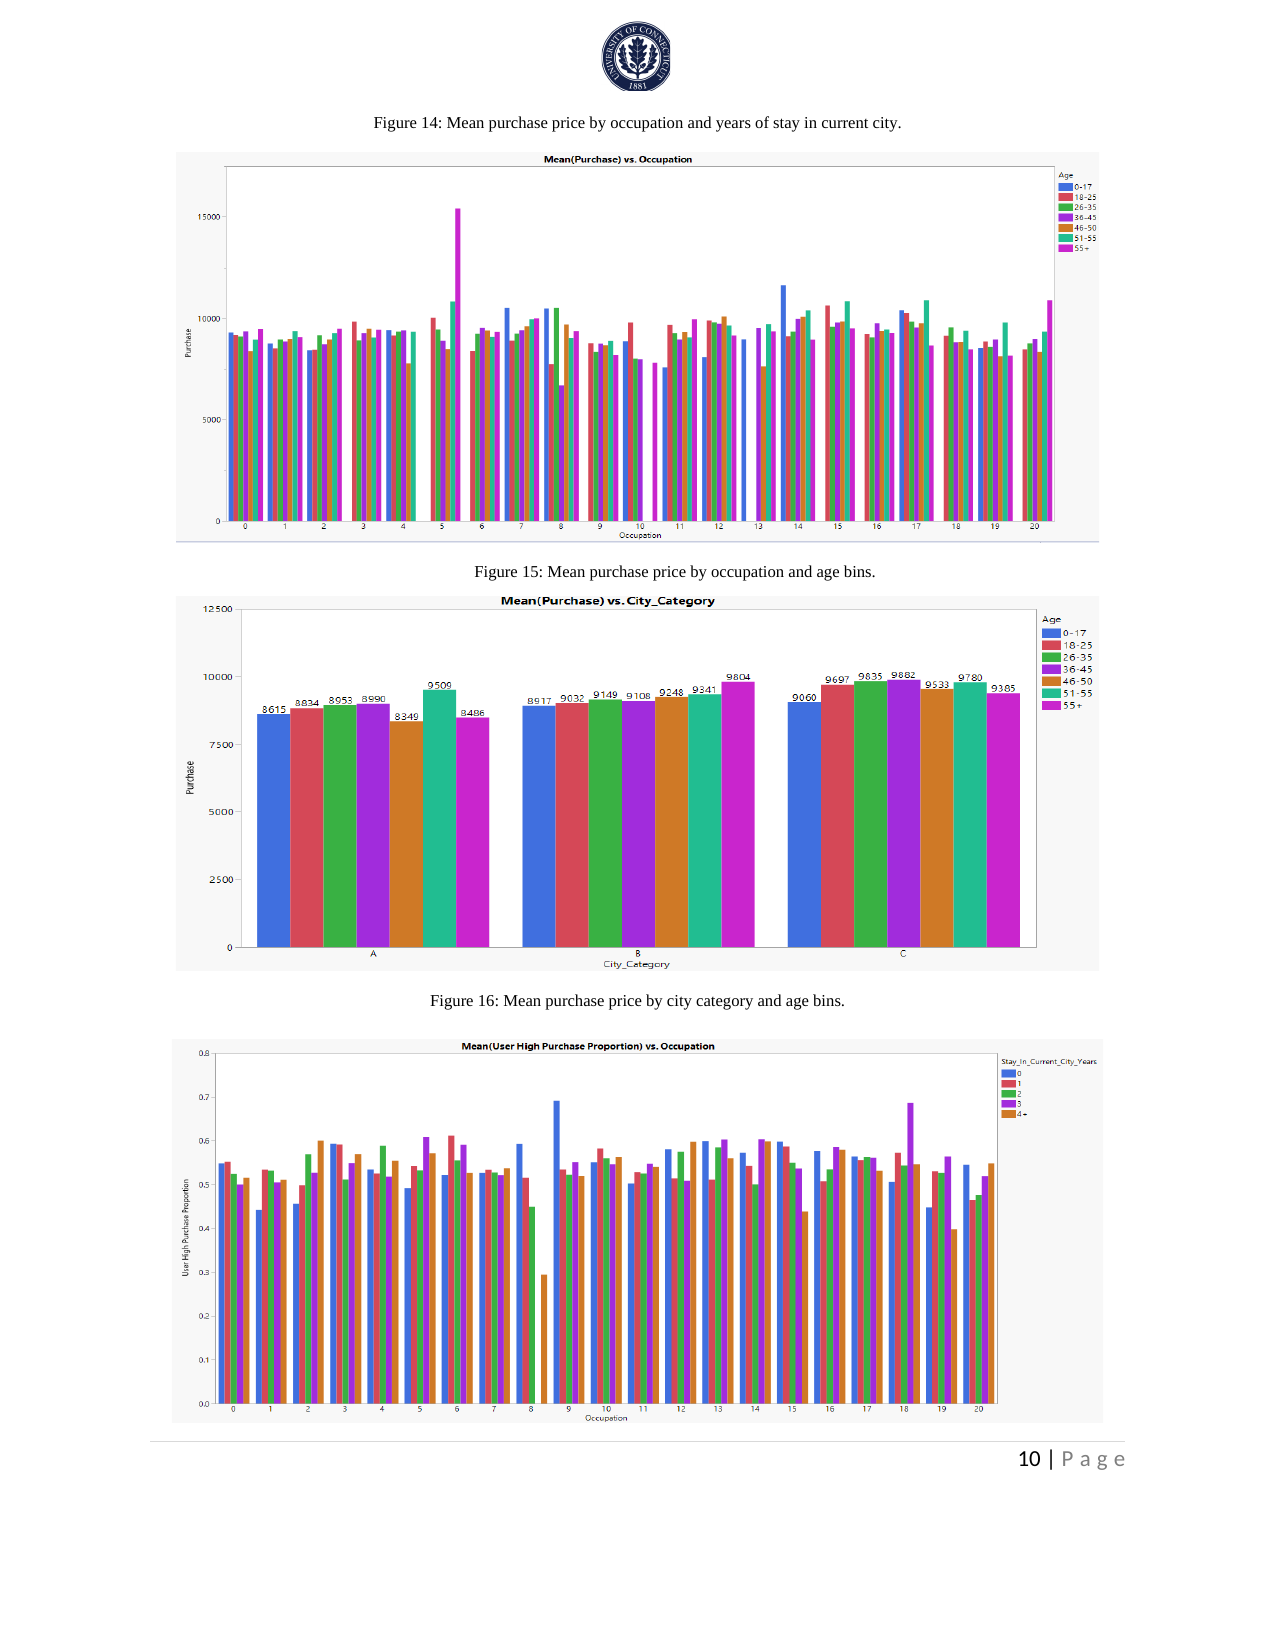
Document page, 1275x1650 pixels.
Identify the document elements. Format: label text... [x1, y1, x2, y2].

picture [601, 21, 671, 91]
picture [175, 596, 1100, 971]
text Figure 14: Mean purchase price by occupation and years of stay in current city. [150, 112, 1125, 132]
picture [176, 152, 1100, 543]
picture [171, 1039, 1104, 1423]
